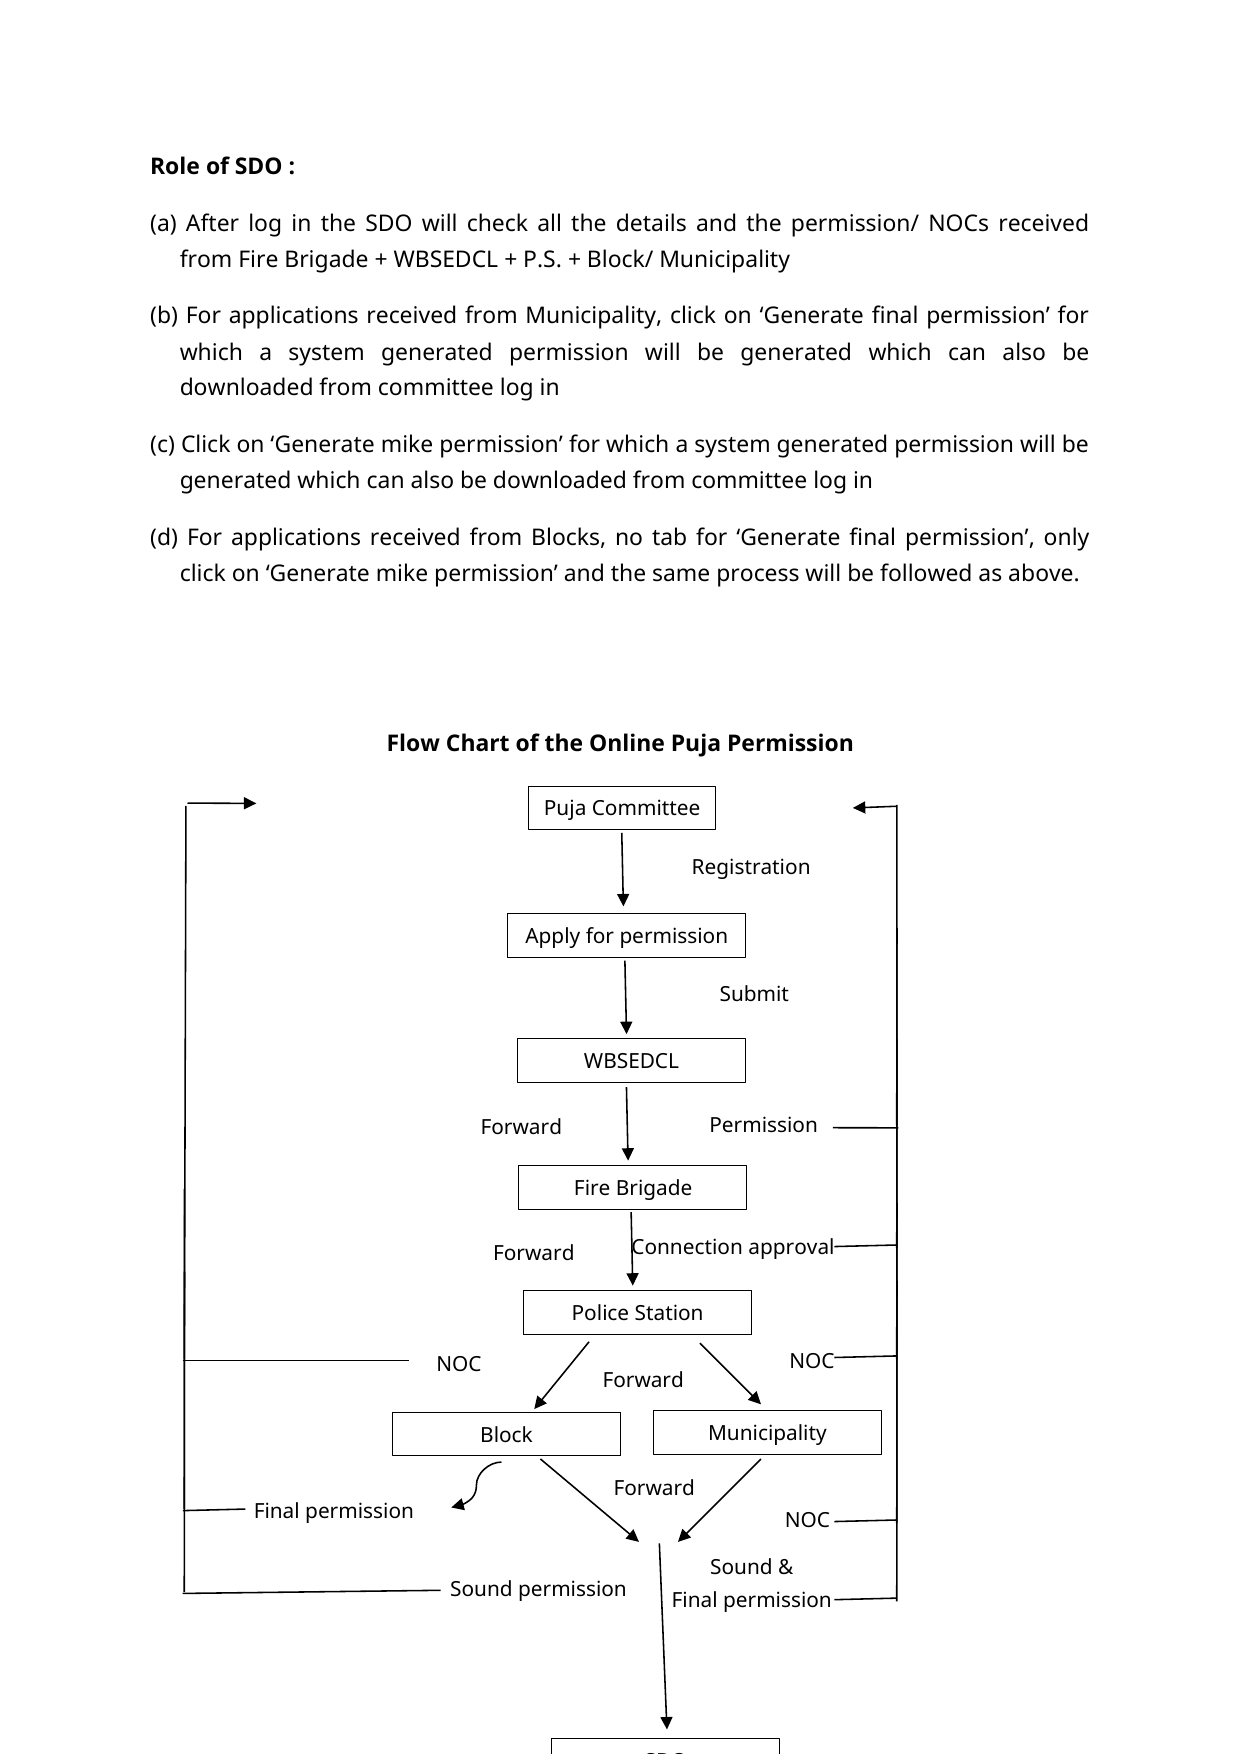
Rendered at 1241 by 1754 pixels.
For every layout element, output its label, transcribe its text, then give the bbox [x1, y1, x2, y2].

text (a) After log in the SDO will check all the details and the permission/ NOCs received from Fire Brigade + WBSEDCL + P.S. + Block/ Municipality [150, 207, 1090, 274]
text (b) For applications received from Municipality, click on ‘Generate final permission’ for which a system generated permission will be generated which can also be downloaded from committee log in [150, 299, 1090, 403]
text Role of SDO : [150, 150, 1090, 181]
text (d) For applications received from Blocks, no tab for ‘Generate final permission’, only click on ‘Generate mike permission’ and the same process will be followed as above. [150, 521, 1090, 588]
text Flow Chart of the Online Puja Permission [150, 727, 1090, 758]
text (c) Click on ‘Generate mike permission’ for which a system generated permission will be generated which can also be downloaded from committee log in [150, 428, 1090, 495]
